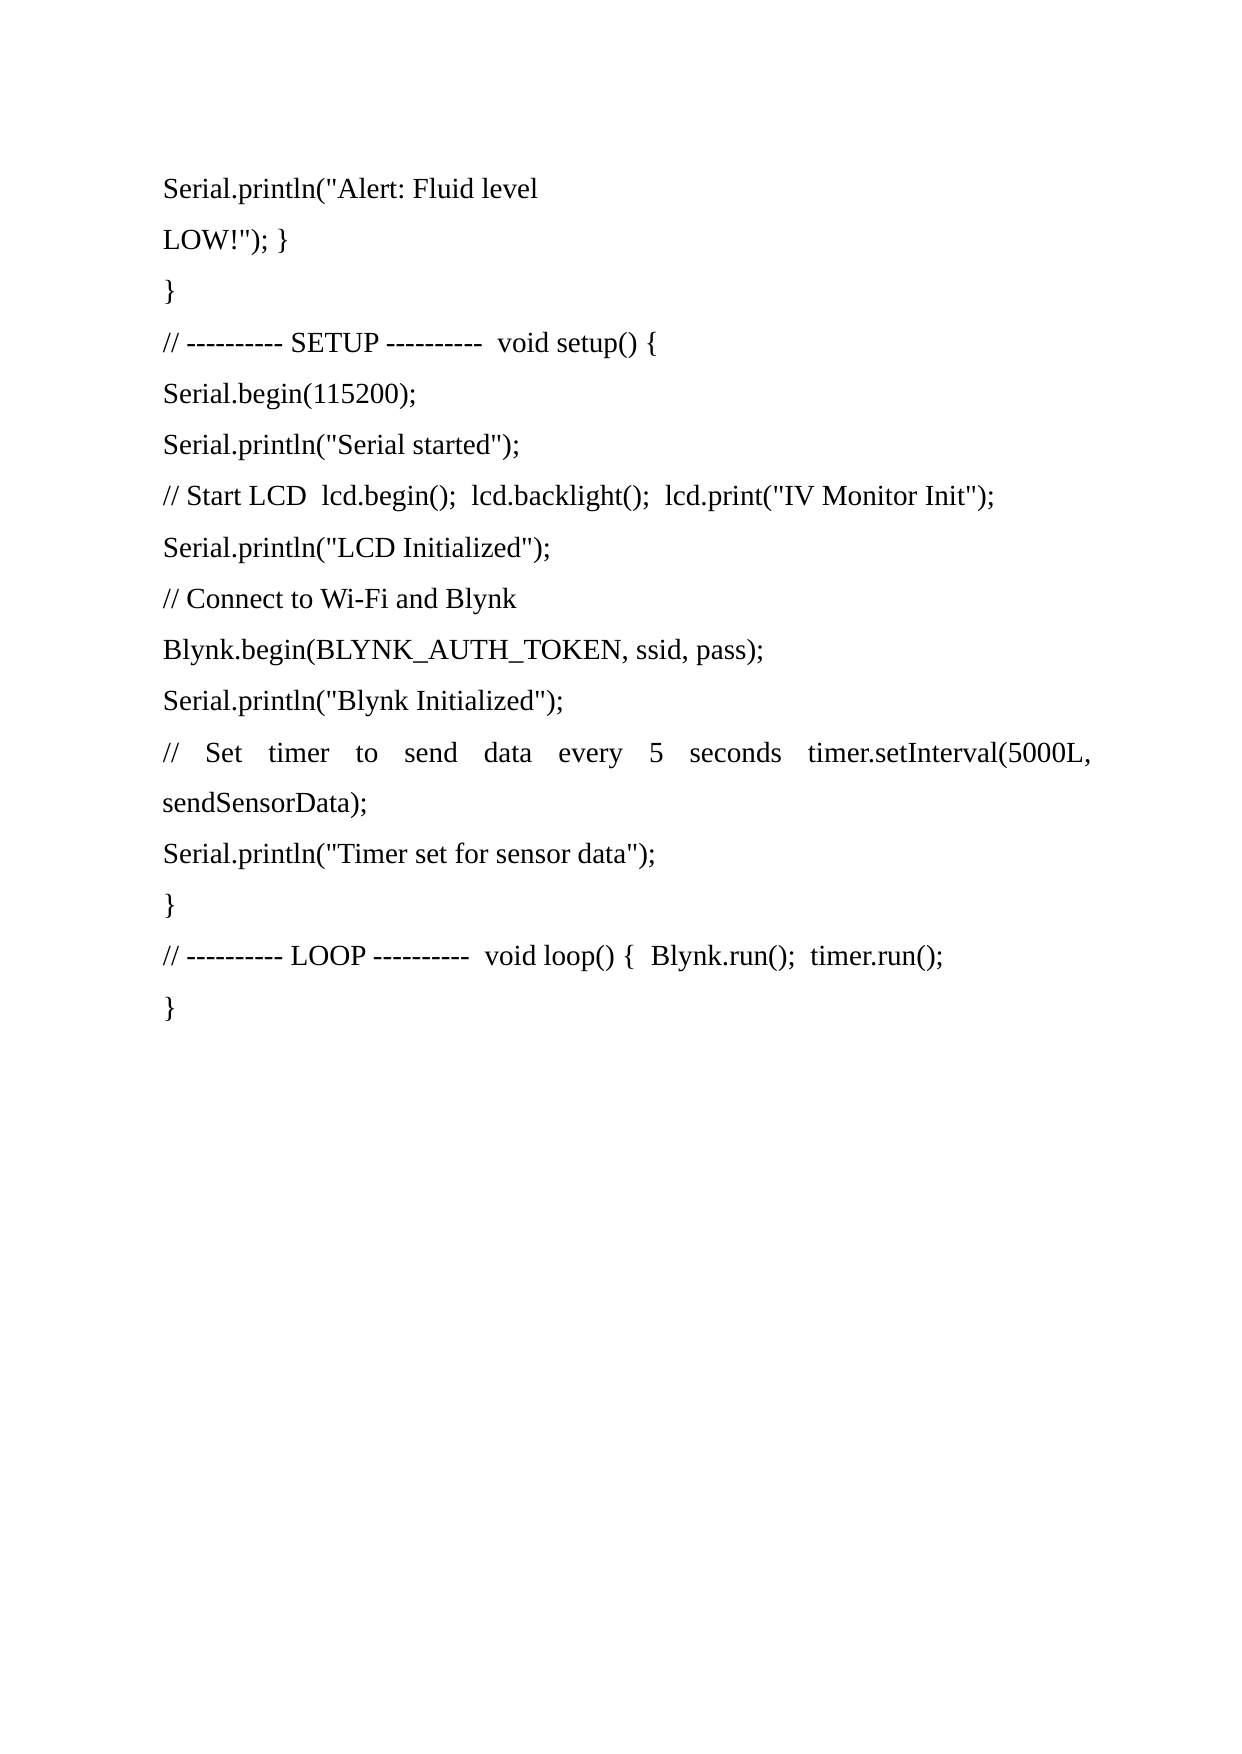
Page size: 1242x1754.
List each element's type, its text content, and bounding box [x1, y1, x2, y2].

text Serial.println("Timer set for sensor data"); [162, 836, 1092, 869]
text } [162, 887, 1092, 921]
text Serial.println("Blynk Initialized"); [162, 683, 1092, 717]
text LOW!"); } [162, 222, 1092, 256]
text Serial.println("Serial started"); [162, 427, 1092, 461]
text Blynk.begin(BLYNK_AUTH_TOKEN, ssid, pass); [162, 632, 1092, 666]
text Serial.println("LCD Initialized"); [162, 530, 1092, 563]
text Serial.println("Alert: Fluid level [162, 171, 1092, 204]
text } [162, 990, 1092, 1023]
text // Set timer to send data every 5 seconds timer.setInterval(5000L, sendSensorData); [162, 735, 1092, 818]
text // ---------- SETUP ---------- void setup() { [162, 325, 1092, 358]
text } [162, 273, 1092, 307]
text // ---------- LOOP ---------- void loop() { Blynk.run(); timer.run(); [162, 938, 1092, 972]
text Serial.begin(115200); [162, 376, 1092, 409]
text // Connect to Wi-Fi and Blynk [162, 581, 1092, 614]
text // Start LCD lcd.begin(); lcd.backlight(); lcd.print("IV Monitor Init"); [162, 478, 1092, 512]
